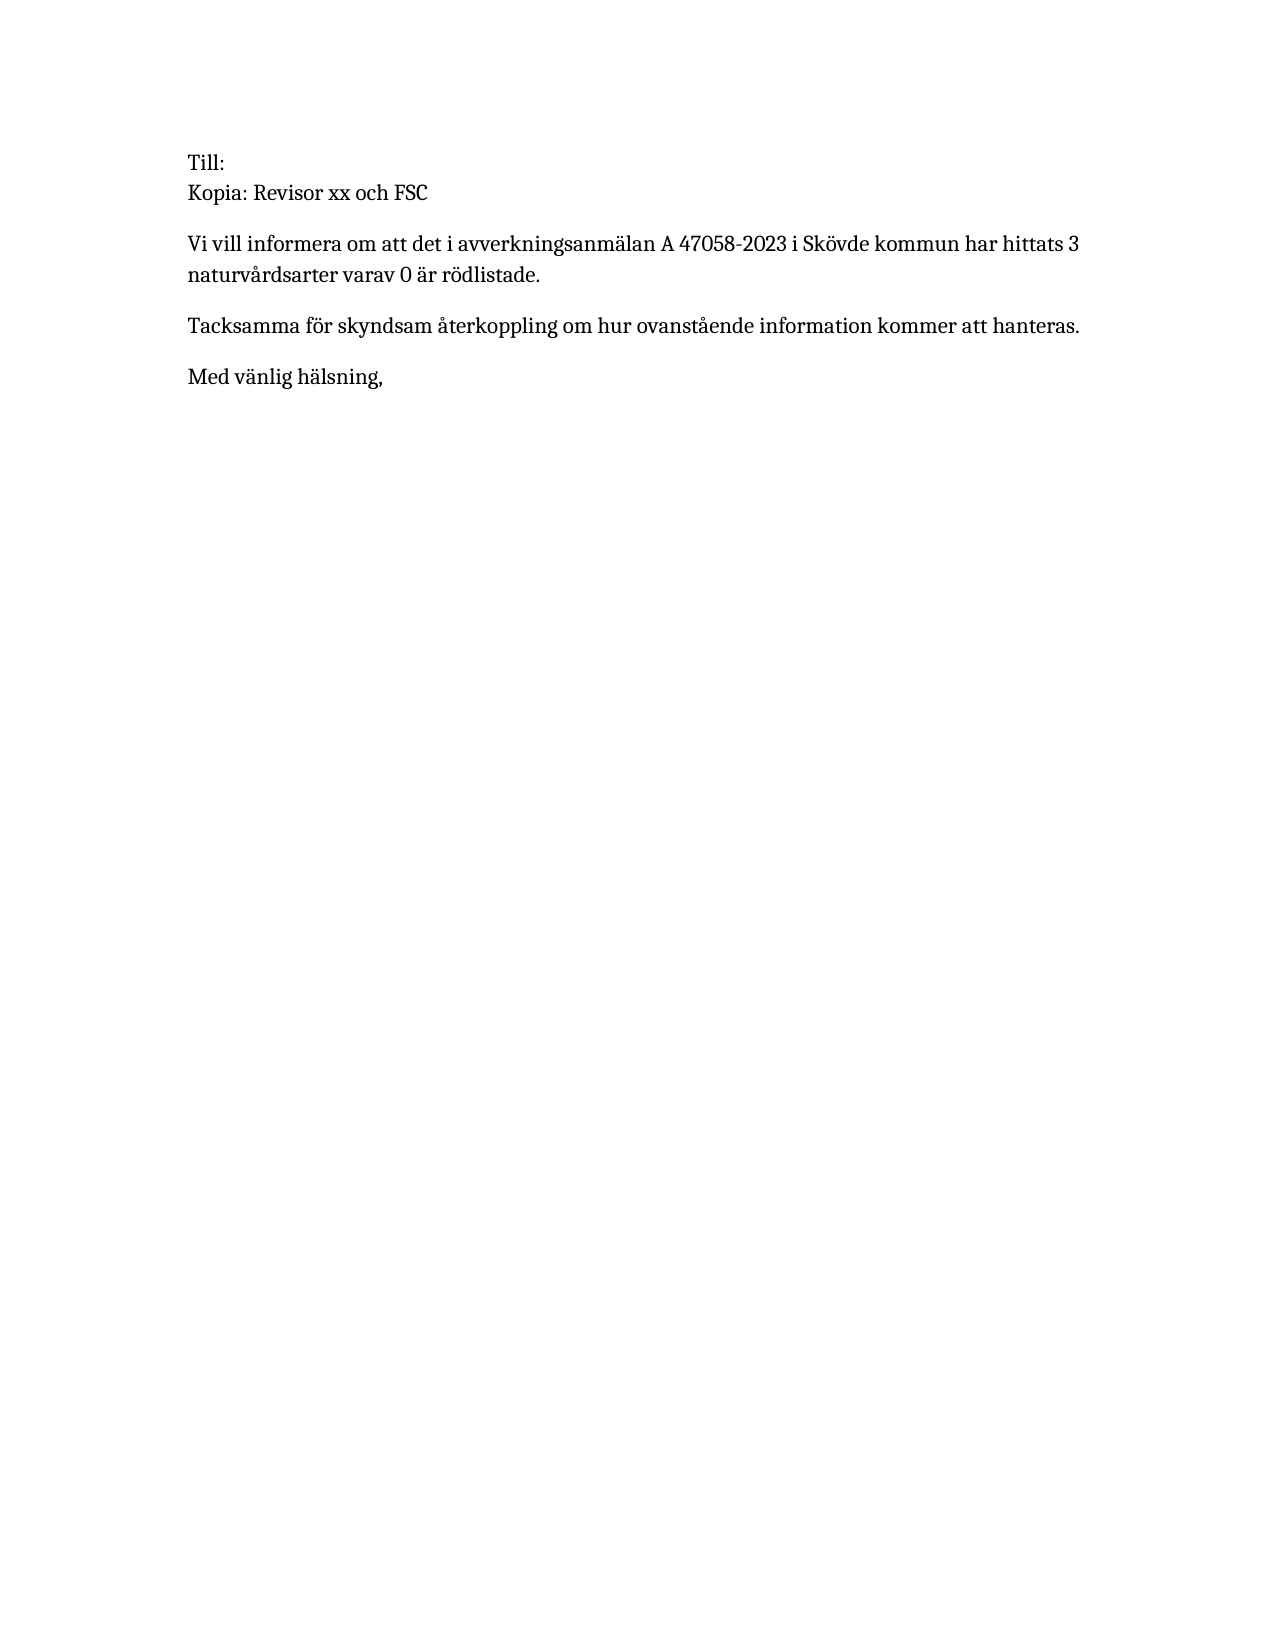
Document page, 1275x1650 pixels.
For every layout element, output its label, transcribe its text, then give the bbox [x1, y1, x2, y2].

text Vi vill informera om att det i avverkningsanmälan A 47058-2023 i Skövde kommun har hittats 3 naturvårdsarter varav 0 är rödlistade. [187, 231, 1087, 288]
text Till: Kopia: Revisor xx och FSC [187, 150, 1087, 207]
text Med vänlig hälsning, [187, 363, 1087, 420]
text Tacksamma för skyndsam återkoppling om hur ovanstående information kommer att hanteras. [187, 312, 1087, 339]
